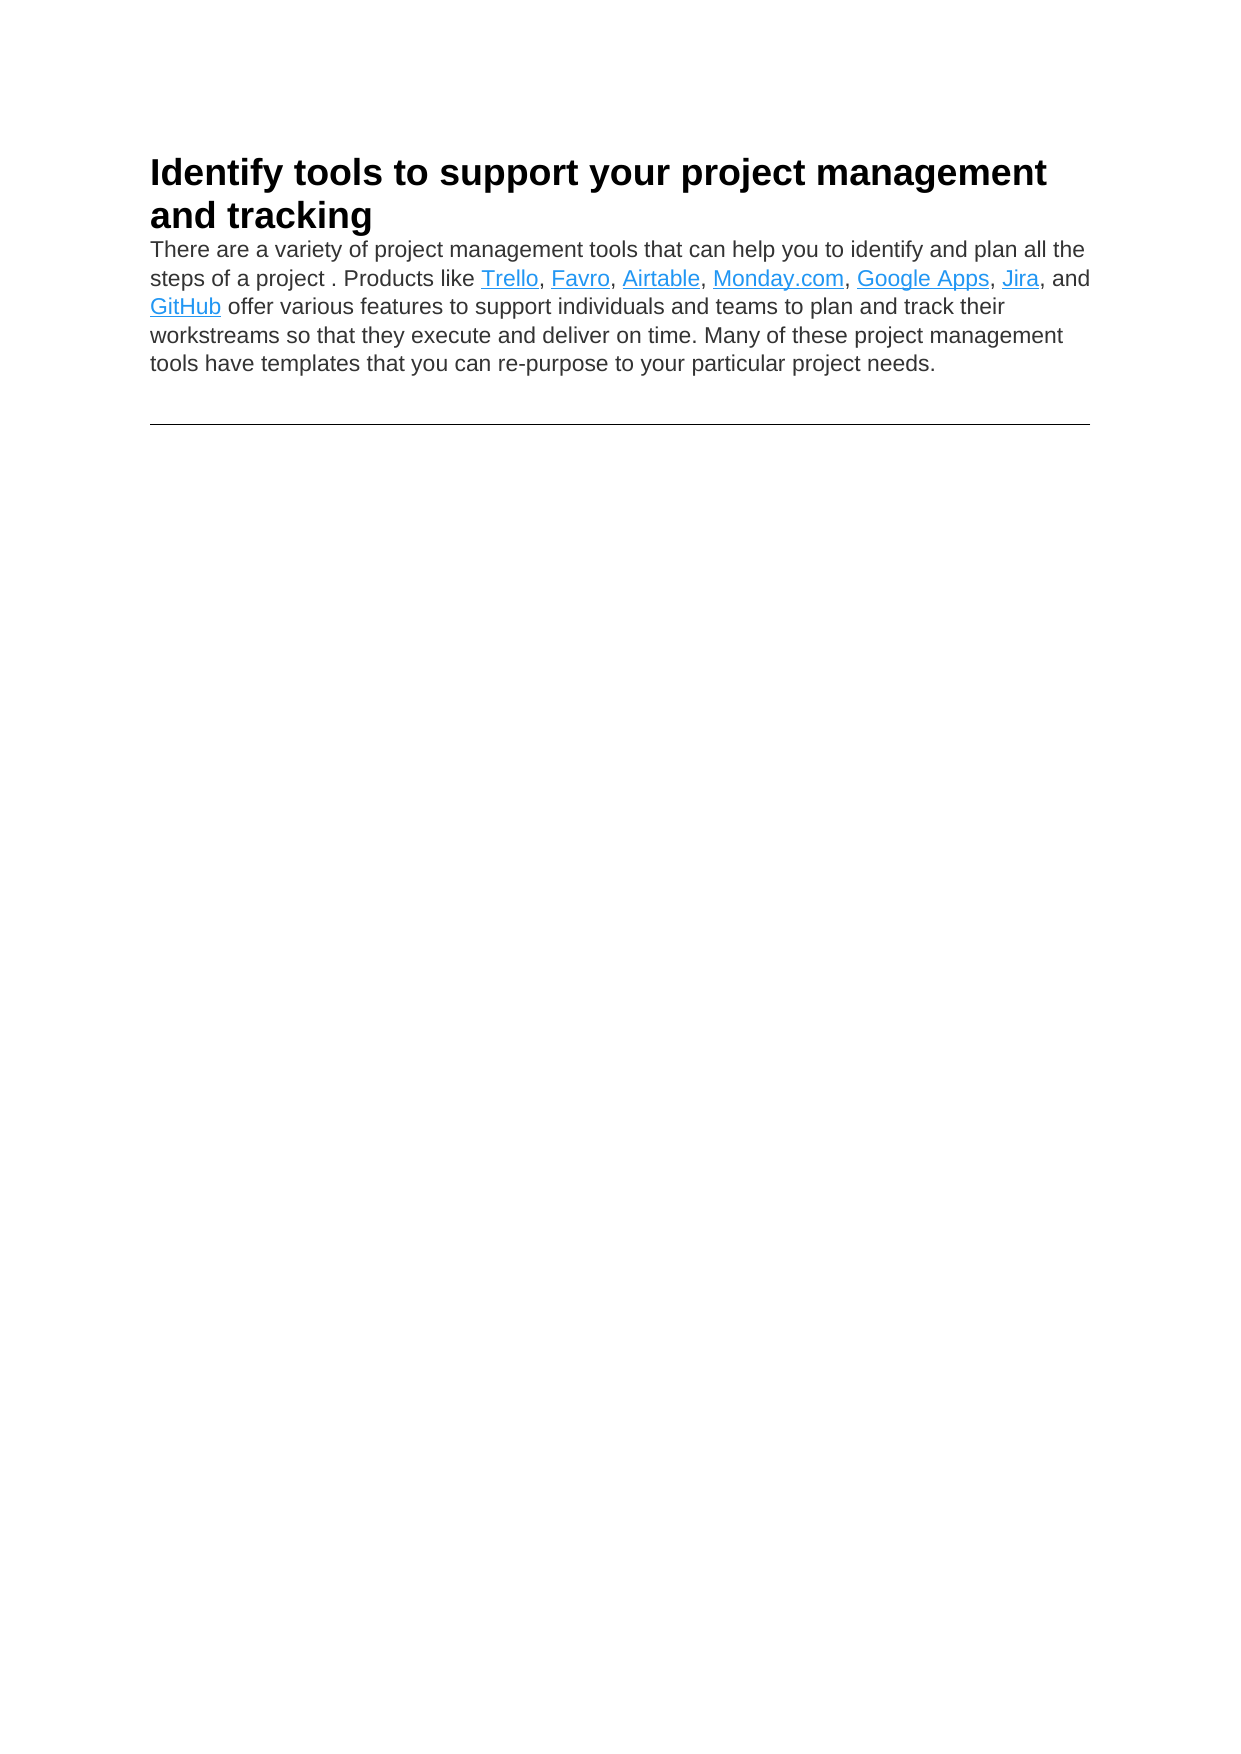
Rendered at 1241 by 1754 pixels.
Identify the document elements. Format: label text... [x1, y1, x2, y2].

text Identify tools to support your project management and tracking [150, 150, 1090, 236]
text There are a variety of project management tools that can help you to identify and plan all the steps of a project . Products like Trello, Favro, Airtable, Monday.com, Google Apps, Jira, and GitHub offer various features to support individuals and teams to plan and track their workstreams so that they execute and deliver on time. Many of these project management tools have templates that you can re-purpose to your particular project needs. [150, 289, 1090, 376]
text There are a variety of project management tools that can help you to identify and plan all the steps of a project . Products like Trello, Favro, Airtable, Monday.com, Google Apps, Jira, and GitHub offer various features to support individuals and teams to plan and track their workstreams so that they execute and deliver on time. Many of these project management tools have templates that you can re-purpose to your particular project needs. [150, 236, 1090, 288]
